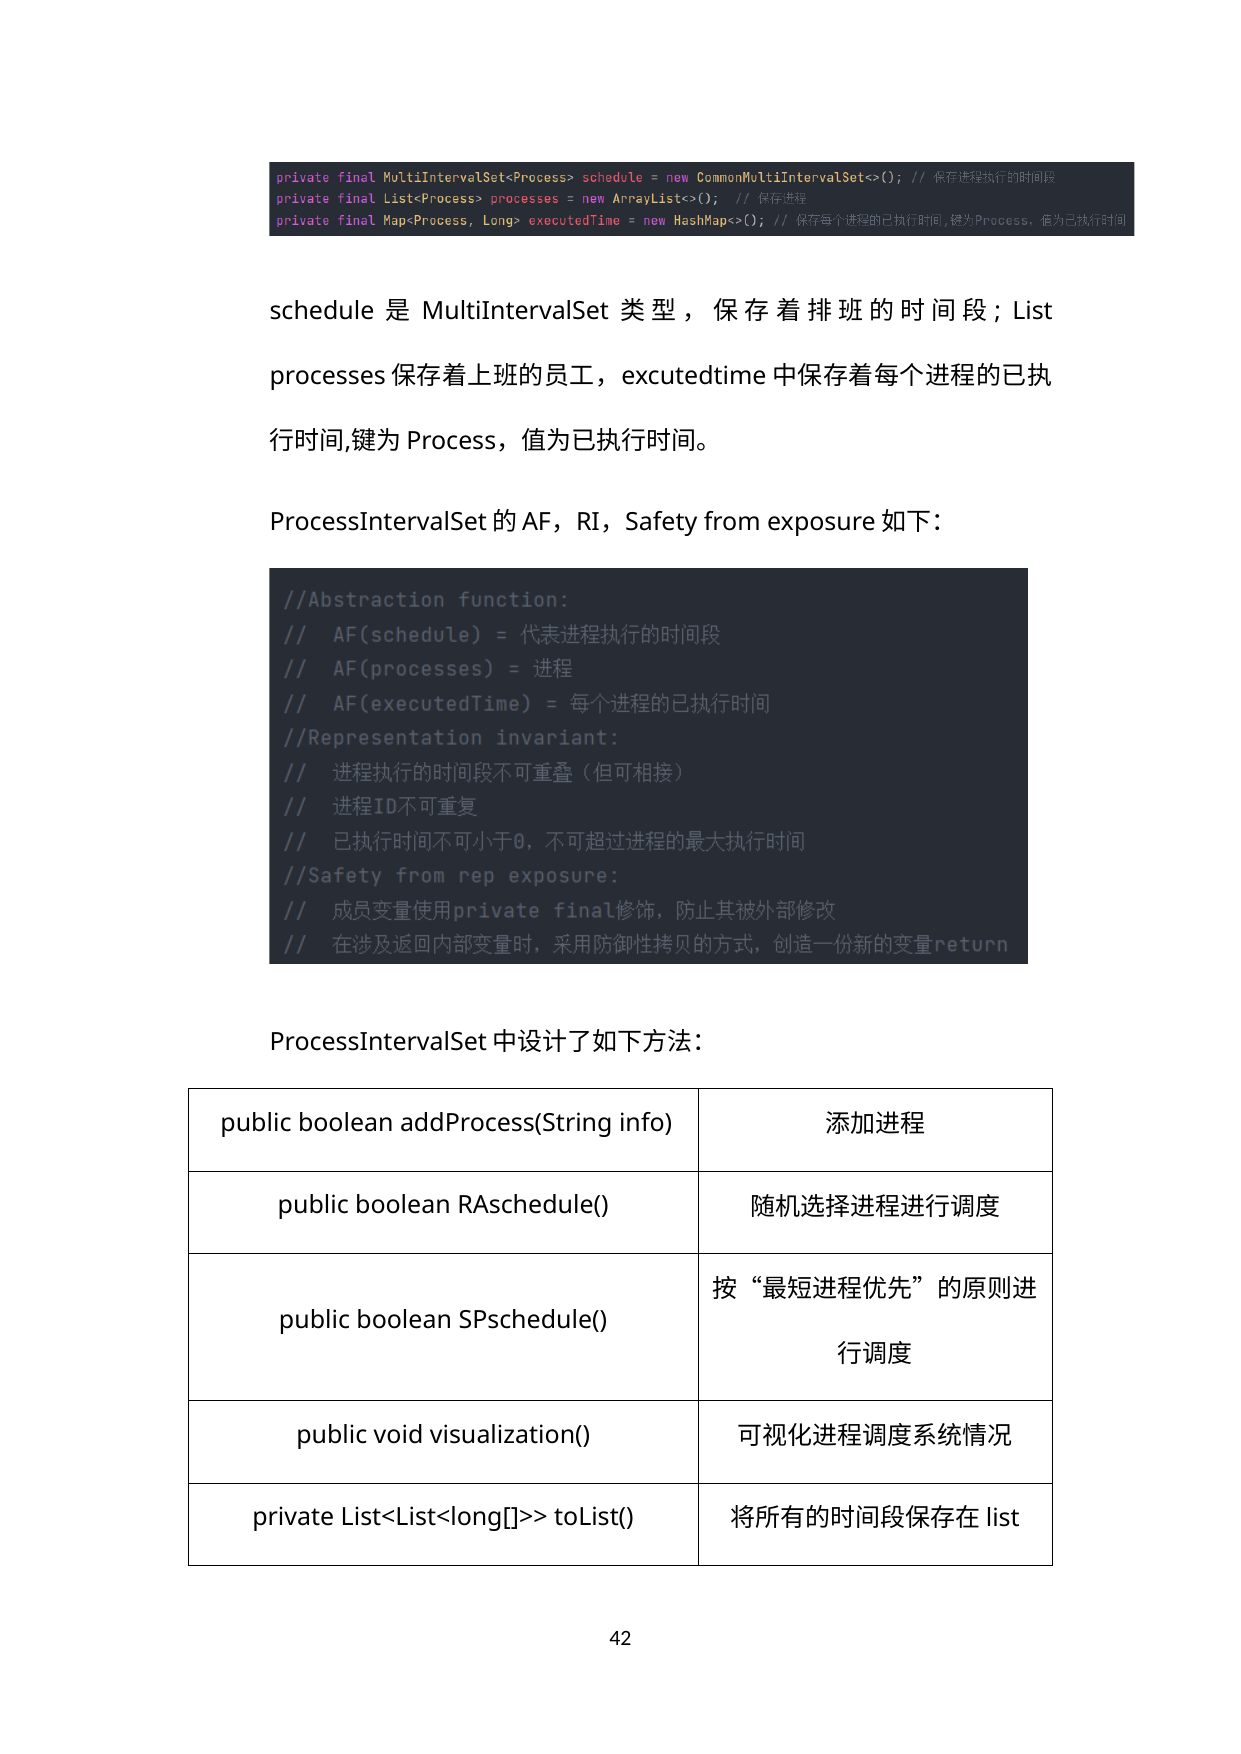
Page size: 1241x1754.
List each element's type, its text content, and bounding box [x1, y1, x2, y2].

text schedule是MultiIntervalSet类型，保存着排班的时间段; List processes保存着上班的员工，excutedtime中保存着每个进程的已执行时间,键为Process，值为已执行时间。 [269, 276, 1053, 471]
table_cell 按“最短进程优先”的原则进行调度 [699, 1254, 1052, 1400]
text ProcessIntervalSet的AF，RI，Safety from exposure如下： [269, 487, 1053, 552]
table_cell 随机选择进程进行调度 [699, 1172, 1052, 1253]
table_cell 可视化进程调度系统情况 [699, 1401, 1052, 1482]
table_header 添加进程 [699, 1089, 1052, 1171]
table_header public boolean addProcess(String info) [189, 1089, 698, 1171]
text ProcessIntervalSet中设计了如下方法： [269, 1007, 1053, 1072]
table_cell public boolean RAschedule() [189, 1172, 698, 1253]
table_cell public boolean SPschedule() [189, 1254, 698, 1400]
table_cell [189, 1484, 698, 1565]
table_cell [699, 1484, 1052, 1565]
table_cell public void visualization() [189, 1401, 698, 1482]
picture [269, 568, 1028, 964]
picture [269, 162, 1135, 236]
